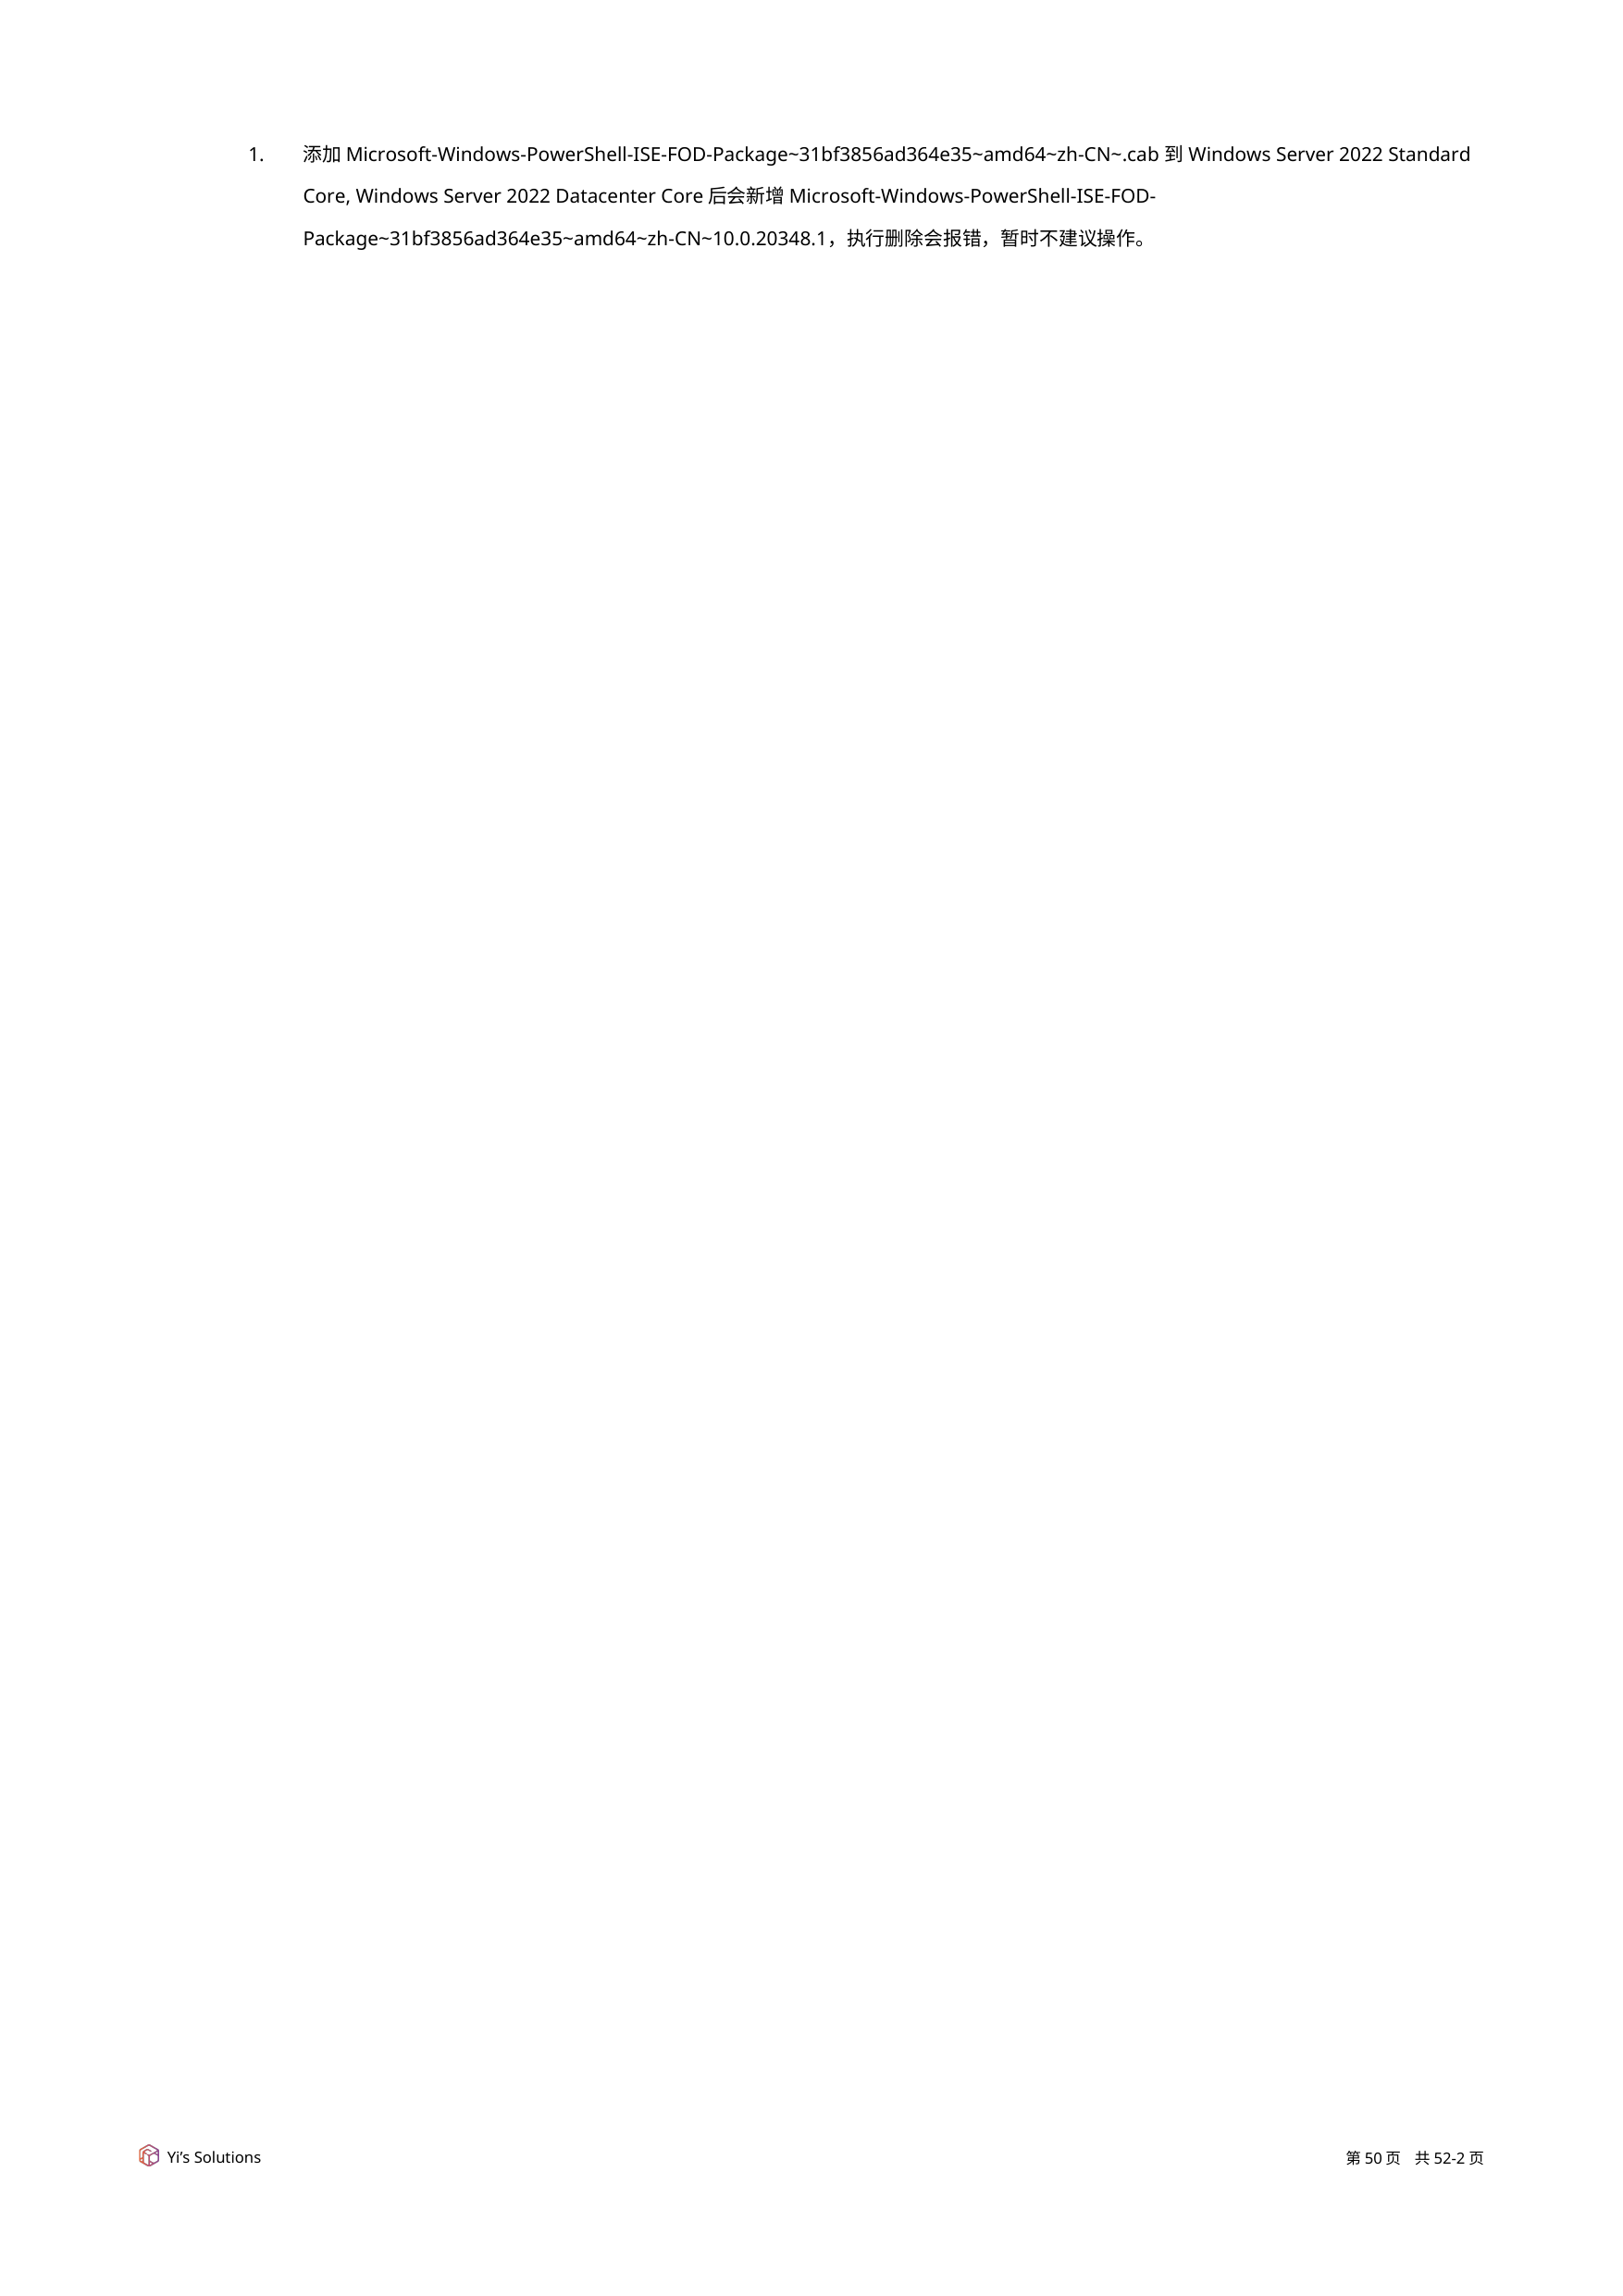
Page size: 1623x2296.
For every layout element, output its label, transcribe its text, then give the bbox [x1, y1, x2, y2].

picture [139, 2144, 159, 2166]
list 添加 Microsoft-Windows-PowerShell-ISE-FOD-Package~31bf3856ad364e35~amd64~zh-CN~.cab 到 Windows Server 2022 Standard Core, Windows Server 2022 Datacenter Core后会新增 Microsoft-Windows-PowerShell-ISE-FOD-Package~31bf3856ad364e35~amd64~zh-CN~10.0.20348.1，执行删除会报错，暂时不建议操作。 [248, 139, 1484, 251]
